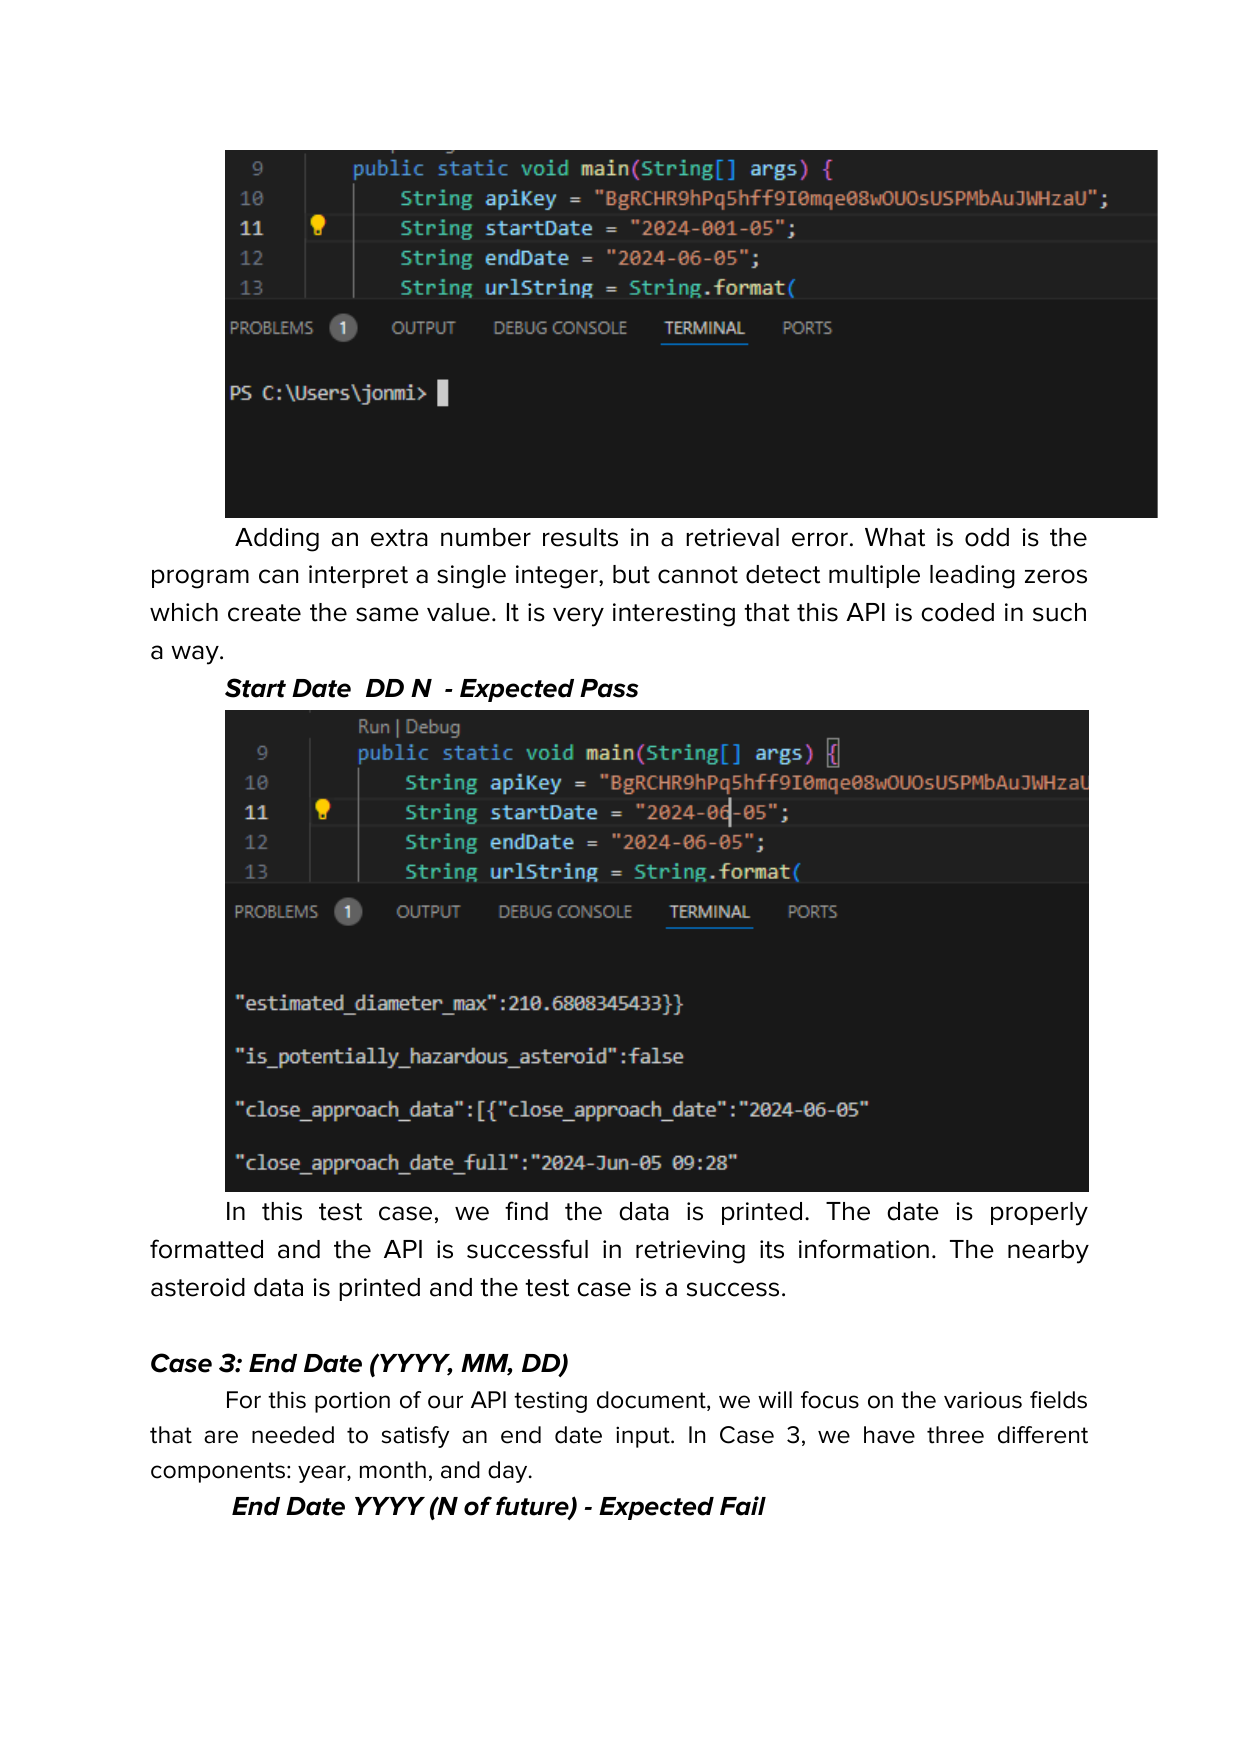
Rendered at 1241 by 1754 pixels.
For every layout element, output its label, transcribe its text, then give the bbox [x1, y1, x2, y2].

text In this test case, we find the data is printed. The date is properly formatted and the API is successful in retrieving its information. The nearby asteroid data is printed and the test case is a success. [150, 1196, 1090, 1304]
text Case 3: End Date (YYYY, MM, DD) [150, 1347, 1090, 1380]
text Adding an extra number results in a retrieval error. What is odd is the program can interpret a single integer, but cannot detect multiple leading zeros which create the same value. It is very interesting that this API is coded in such a way. [150, 521, 1090, 668]
picture [225, 150, 1158, 518]
text Start Date DD N - Expected Pass [150, 673, 1090, 706]
text For this portion of our API testing document, we will focus on the various fields that are needed to satisfy an end date input. In Case 3, we have three different components: year, month, and day. [150, 1385, 1090, 1486]
picture [225, 710, 1089, 1192]
text End Date YYYY (N of future) - Expected Fail [150, 1490, 1090, 1523]
